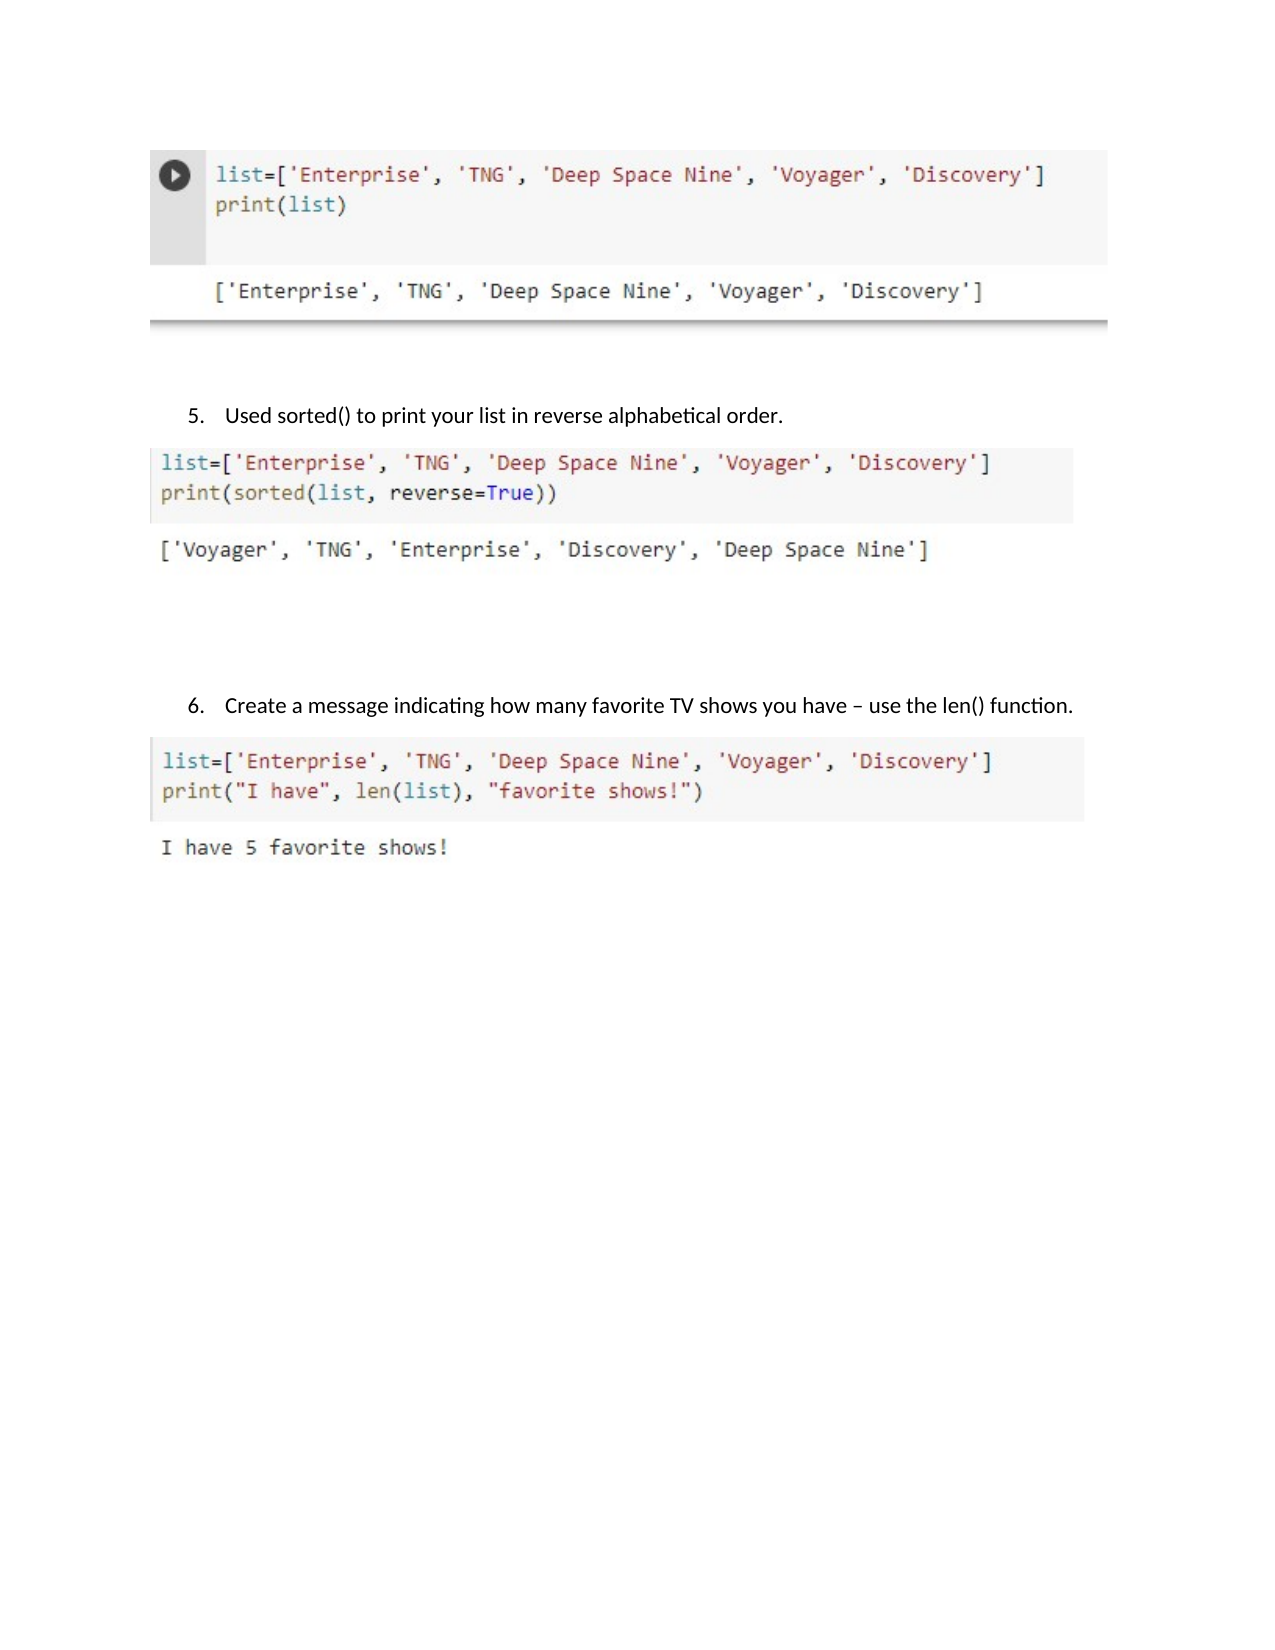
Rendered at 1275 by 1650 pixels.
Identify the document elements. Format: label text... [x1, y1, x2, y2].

list Used sorted() to print your list in reverse alphabetical order. [187, 402, 1125, 430]
picture [150, 448, 1074, 579]
picture [150, 737, 1085, 869]
picture [150, 150, 1108, 336]
list Create a message indicating how many favorite TV shows you have – use the len() function. [187, 691, 1125, 719]
